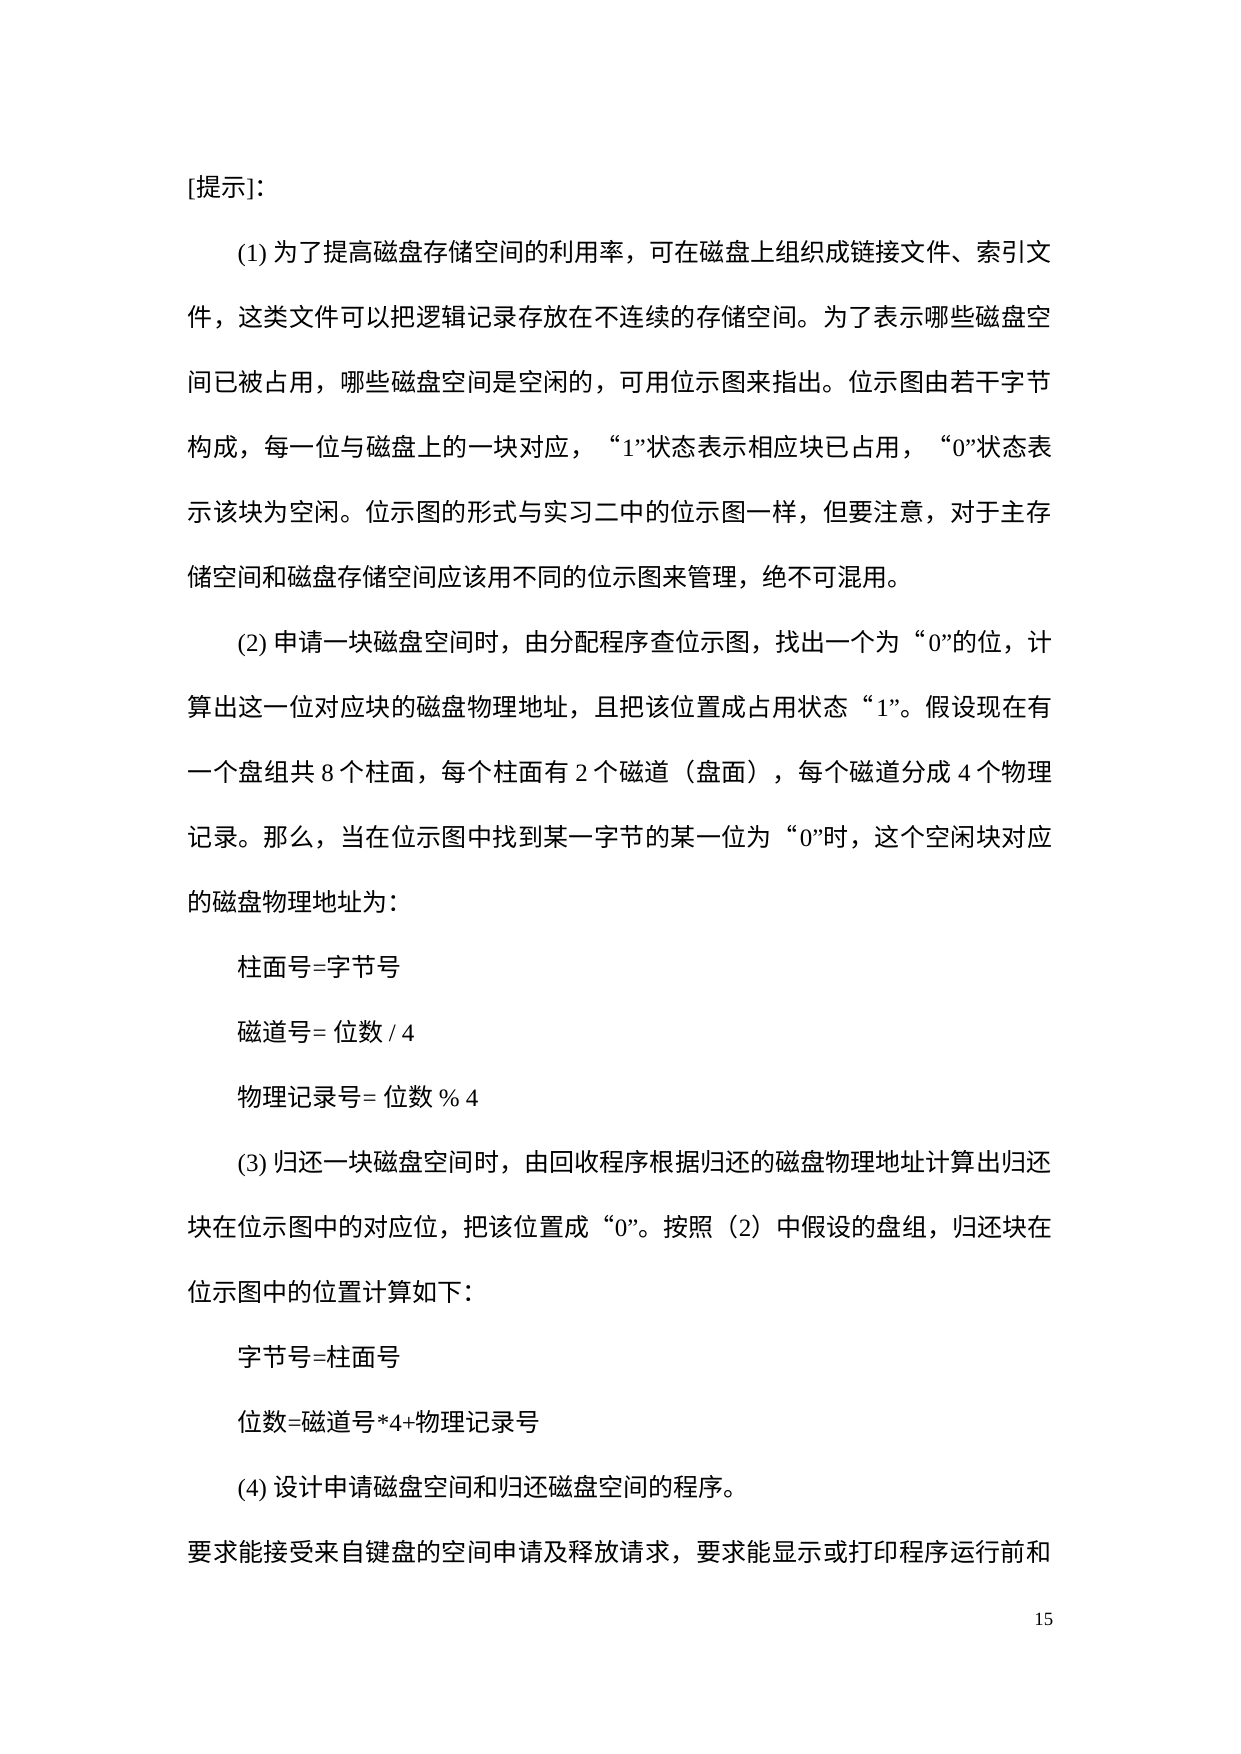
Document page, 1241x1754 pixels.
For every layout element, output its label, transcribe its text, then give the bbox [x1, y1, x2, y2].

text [187, 1518, 1053, 1583]
text 柱面号=字节号 [187, 933, 1053, 998]
text 位数=磁道号*4+物理记录号 [187, 1388, 1053, 1453]
text 物理记录号= 位数 % 4 [187, 1063, 1053, 1128]
text (2) 申请一块磁盘空间时，由分配程序查位示图，找出一个为“0”的位，计算出这一位对应块的磁盘物理地址，且把该位置成占用状态“1”。假设现在有一个盘组共8个柱面，每个柱面有2个磁道（盘面），每个磁道分成4个物理记录。那么，当在位示图中找到某一字节的某一位为“0”时，这个空闲块对应的磁盘物理地址为： [187, 608, 1053, 933]
text (4) 设计申请磁盘空间和归还磁盘空间的程序。 [187, 1453, 1053, 1518]
text 磁道号= 位数 / 4 [187, 998, 1053, 1063]
text 字节号=柱面号 [187, 1323, 1053, 1388]
text (1) 为了提高磁盘存储空间的利用率，可在磁盘上组织成链接文件、索引文件，这类文件可以把逻辑记录存放在不连续的存储空间。为了表示哪些磁盘空间已被占用，哪些磁盘空间是空闲的，可用位示图来指出。位示图由若干字节构成，每一位与磁盘上的一块对应，“1”状态表示相应块已占用，“0”状态表示该块为空闲。位示图的形式与实习二中的位示图一样，但要注意，对于主存储空间和磁盘存储空间应该用不同的位示图来管理，绝不可混用。 [187, 218, 1053, 608]
text [提示]： [187, 153, 1053, 218]
text (3) 归还一块磁盘空间时，由回收程序根据归还的磁盘物理地址计算出归还块在位示图中的对应位，把该位置成“0”。按照（2）中假设的盘组，归还块在位示图中的位置计算如下： [187, 1128, 1053, 1323]
